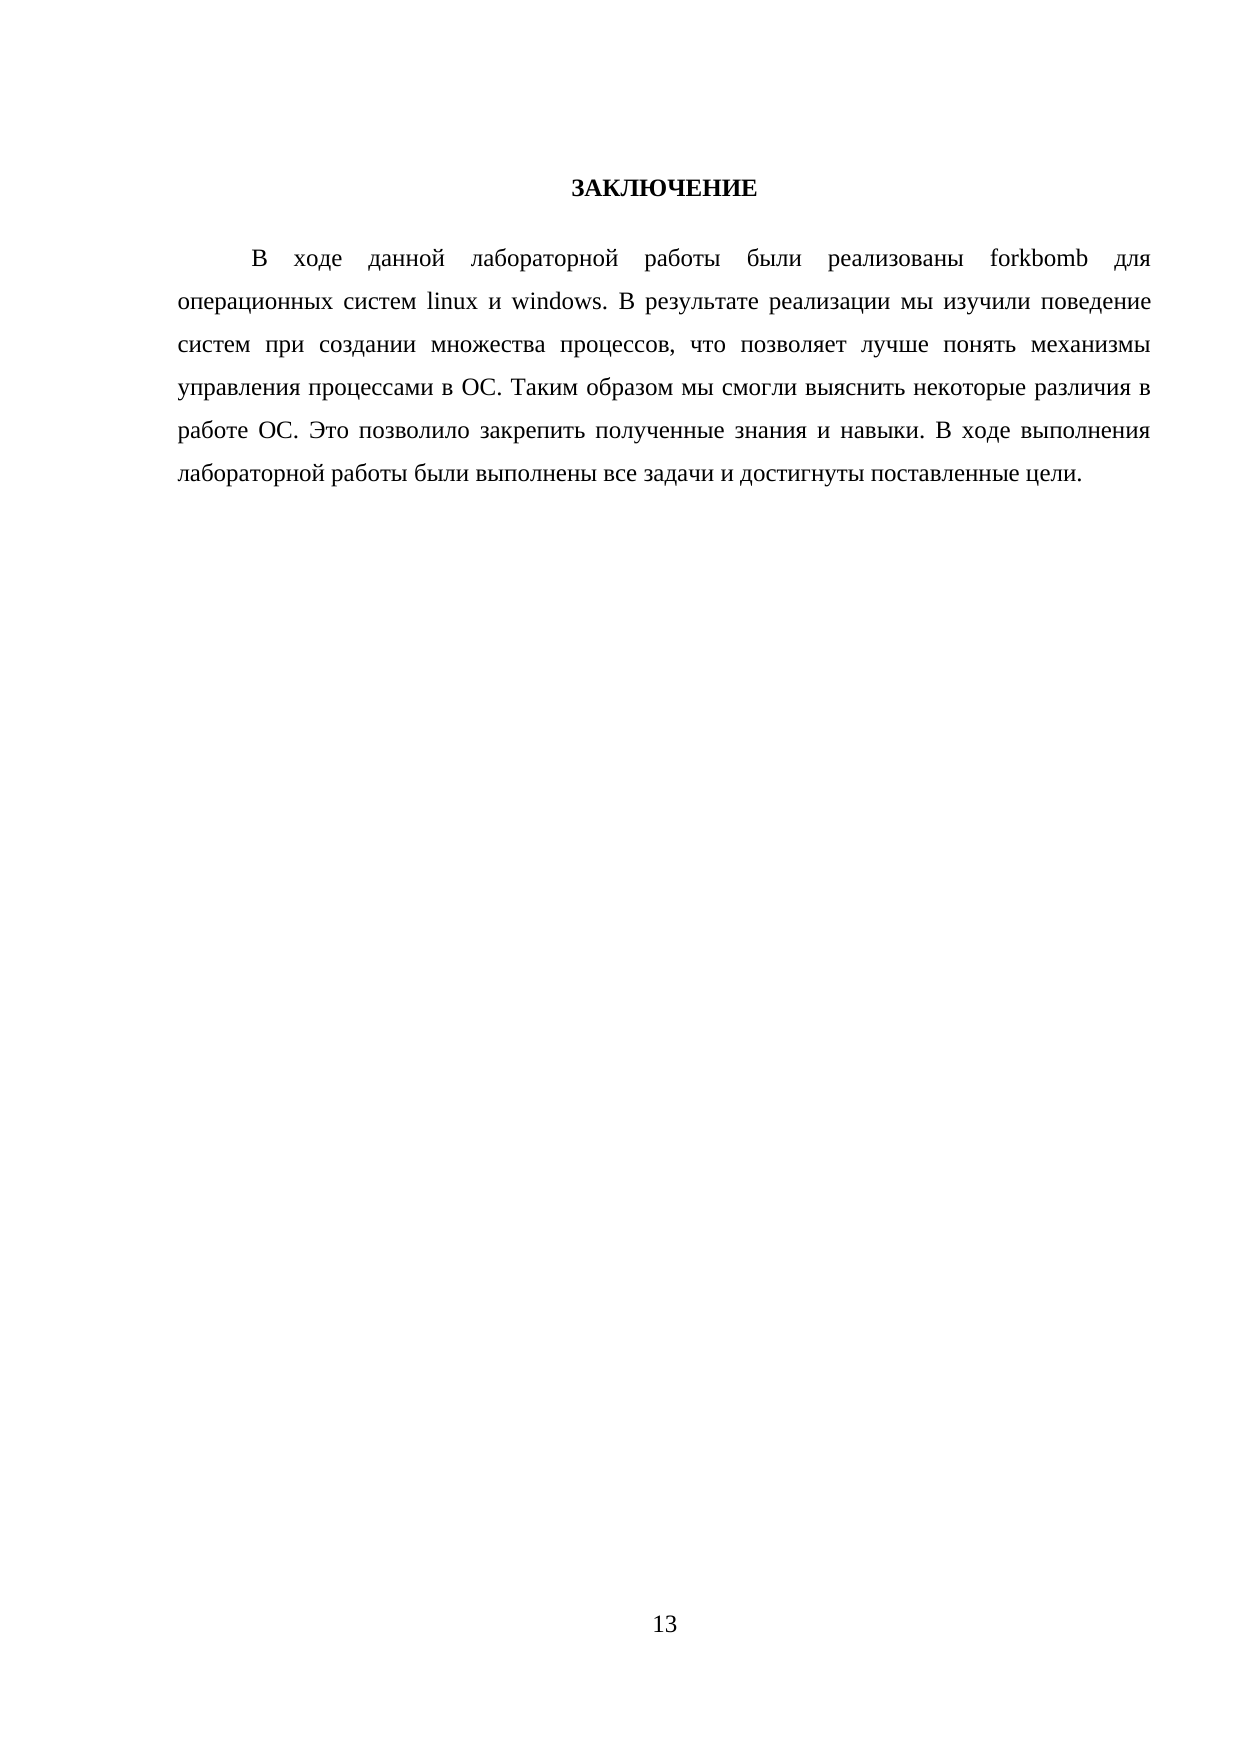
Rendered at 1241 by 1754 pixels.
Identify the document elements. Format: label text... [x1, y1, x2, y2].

text В ходе данной лабораторной работы были реализованы forkbomb для операционных систем linux и windows. В результате реализации мы изучили поведение систем при создании множества процессов, что позволяет лучше понять механизмы управления процессами в ОС. Таким образом мы смогли выяснить некоторые различия в работе ОС. Это позволило закрепить полученные знания и навыки. В ходе выполнения лабораторной работы были выполнены все задачи и достигнуты поставленные цели. [177, 243, 1152, 329]
text В ходе данной лабораторной работы были реализованы forkbomb для операционных систем linux и windows. В результате реализации мы изучили поведение систем при создании множества процессов, что позволяет лучше понять механизмы управления процессами в ОС. Таким образом мы смогли выяснить некоторые различия в работе ОС. Это позволило закрепить полученные знания и навыки. В ходе выполнения лабораторной работы были выполнены все задачи и достигнуты поставленные цели. [177, 358, 1152, 487]
text Заключение [236, 173, 1093, 201]
